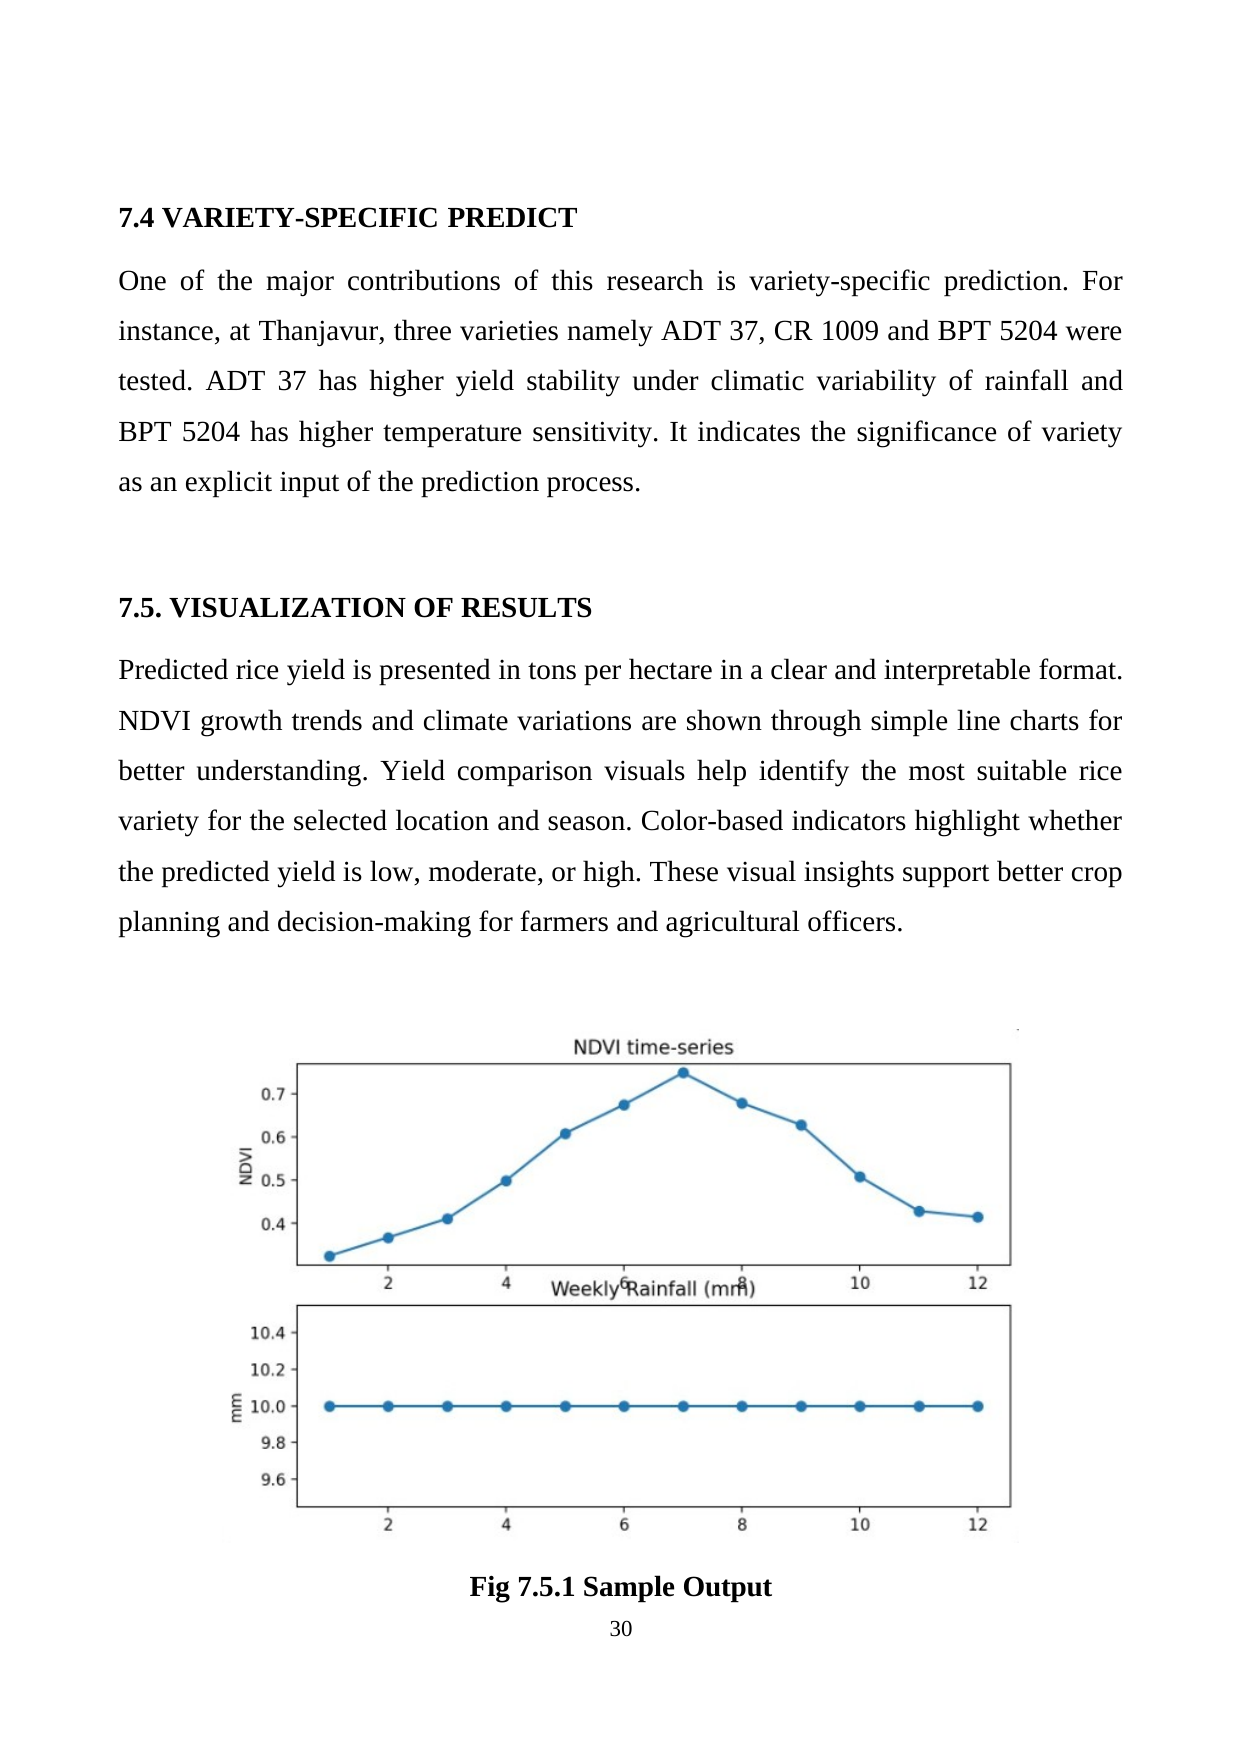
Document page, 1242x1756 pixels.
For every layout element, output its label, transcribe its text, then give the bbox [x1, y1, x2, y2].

picture [221, 1029, 1019, 1543]
text Fig 7.5.1 Sample Output [324, 1054, 918, 1603]
text Predicted rice yield is presented in tons per hectare in a clear and interpretable format. NDVI growth trends and climate variations are shown through simple line charts for better understanding. Yield comparison visuals help identify the most suitable rice variety for the selected location and season. Color-based indicators highlight whether the predicted yield is low, moderate, or high. These visual insights support better crop planning and decision-making for farmers and agricultural officers. [118, 652, 1124, 938]
text One of the major contributions of this research is variety-specific prediction. For instance, at Thanjavur, three varieties namely ADT 37, CR 1009 and BPT 5204 were tested. ADT 37 has higher yield stability under climatic variability of rainfall and BPT 5204 has higher temperature sensitivity. It indicates the significance of variety as an explicit input of the prediction process. [118, 263, 1124, 497]
subtitle VARIETY-SPECIFIC PREDICT [118, 200, 1138, 233]
subtitle 7.5. VISUALIZATION OF RESULTS [118, 590, 1138, 623]
